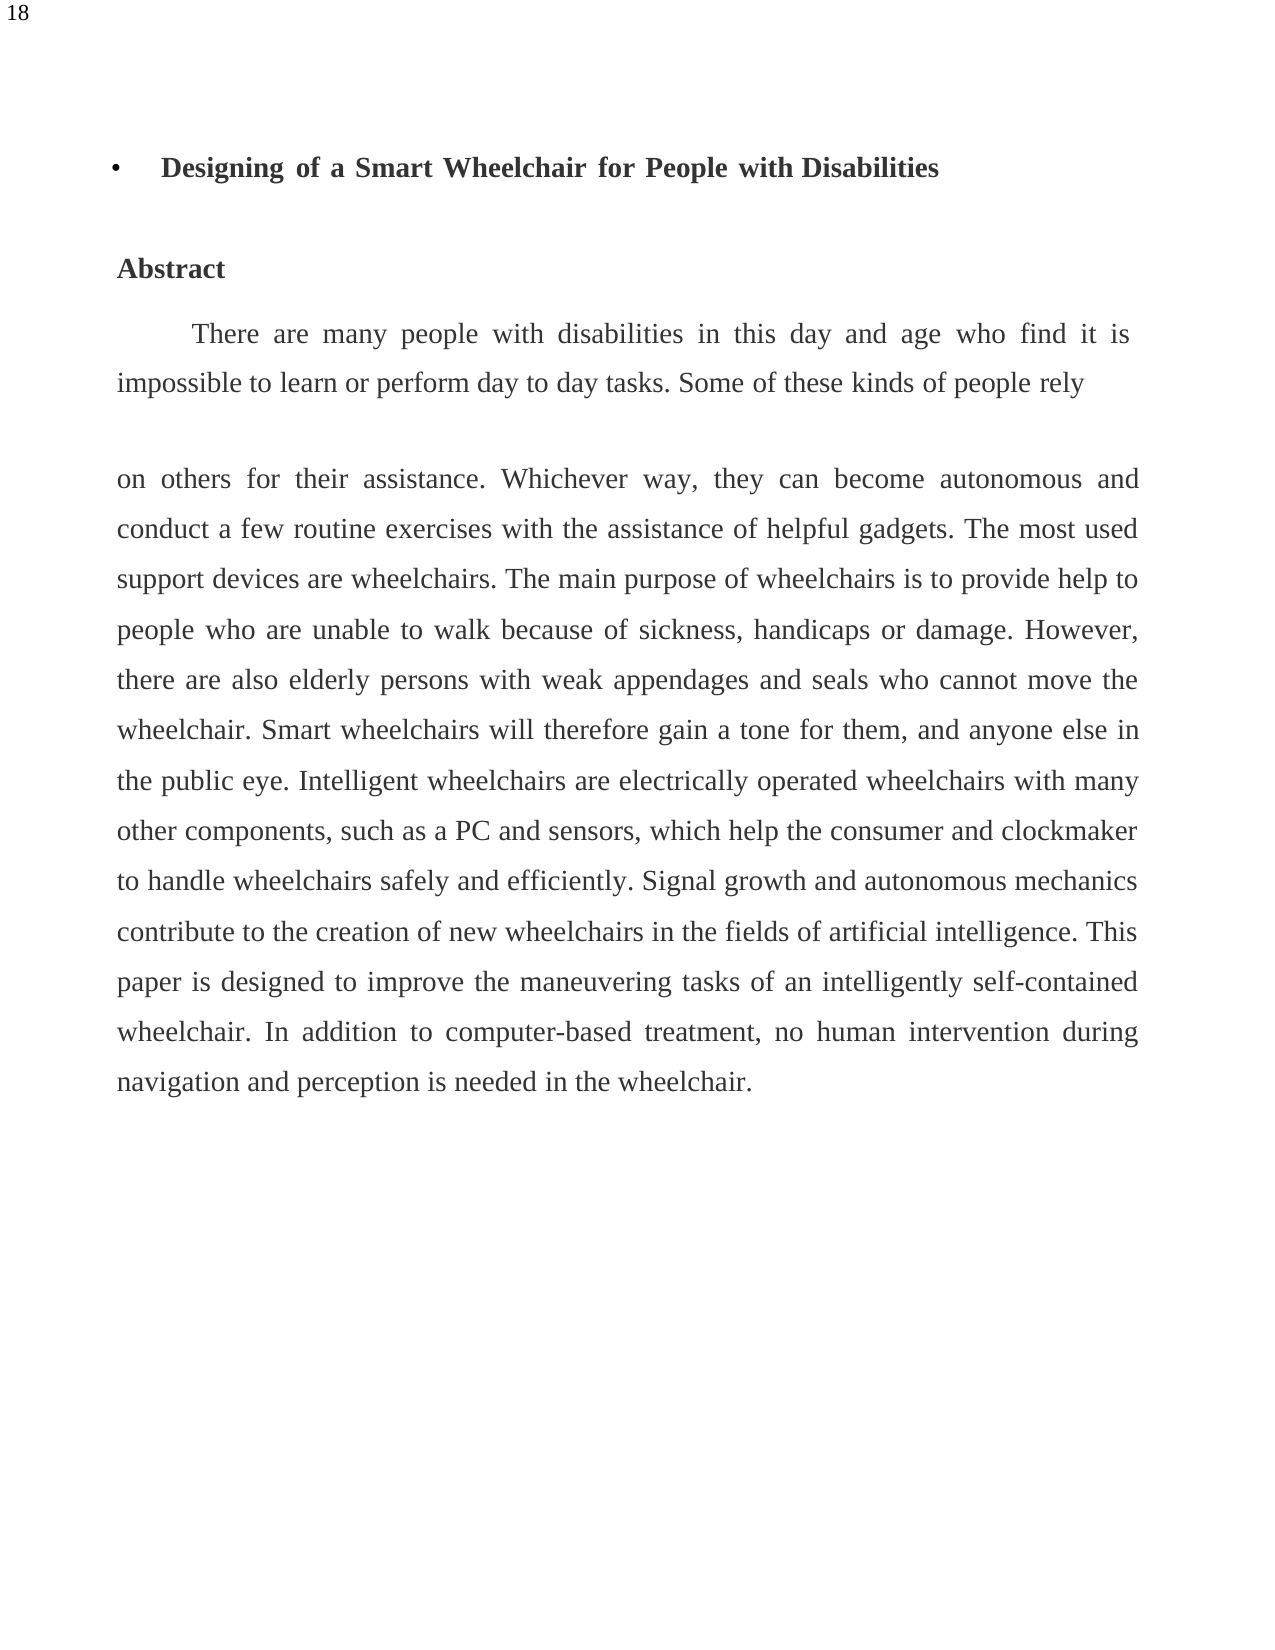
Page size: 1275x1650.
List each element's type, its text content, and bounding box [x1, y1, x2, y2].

text on others for their assistance. Whichever way, they can become autonomous and conduct a few routine exercises with the assistance of helpful gadgets. The most used support devices are wheelchairs. The main purpose of wheelchairs is to provide help to people who are unable to walk because of sickness, handicaps or damage. However, there are also elderly persons with weak appendages and seals who cannot move the wheelchair. Smart wheelchairs will therefore gain a tone for them, and anyone else in the public eye. Intelligent wheelchairs are electrically operated wheelchairs with many other components, such as a PC and sensors, which help the consumer and clockmaker to handle wheelchairs safely and efficiently. Signal growth and autonomous mechanics contribute to the creation of new wheelchairs in the fields of artificial intelligence. This paper is designed to improve the maneuvering tasks of an intelligently self-contained wheelchair. In addition to computer-based treatment, no human intervention during navigation and perception is needed in the wheelchair. [117, 461, 1139, 1098]
text There are many people with disabilities in this day and age who find it is impossible to learn or perform day to day tasks. Some of these kinds of people rely [117, 317, 1183, 399]
subtitle Designing of a Smart Wheelchair for People with Disabilities [111, 150, 1183, 183]
text Abstract [117, 251, 1183, 285]
